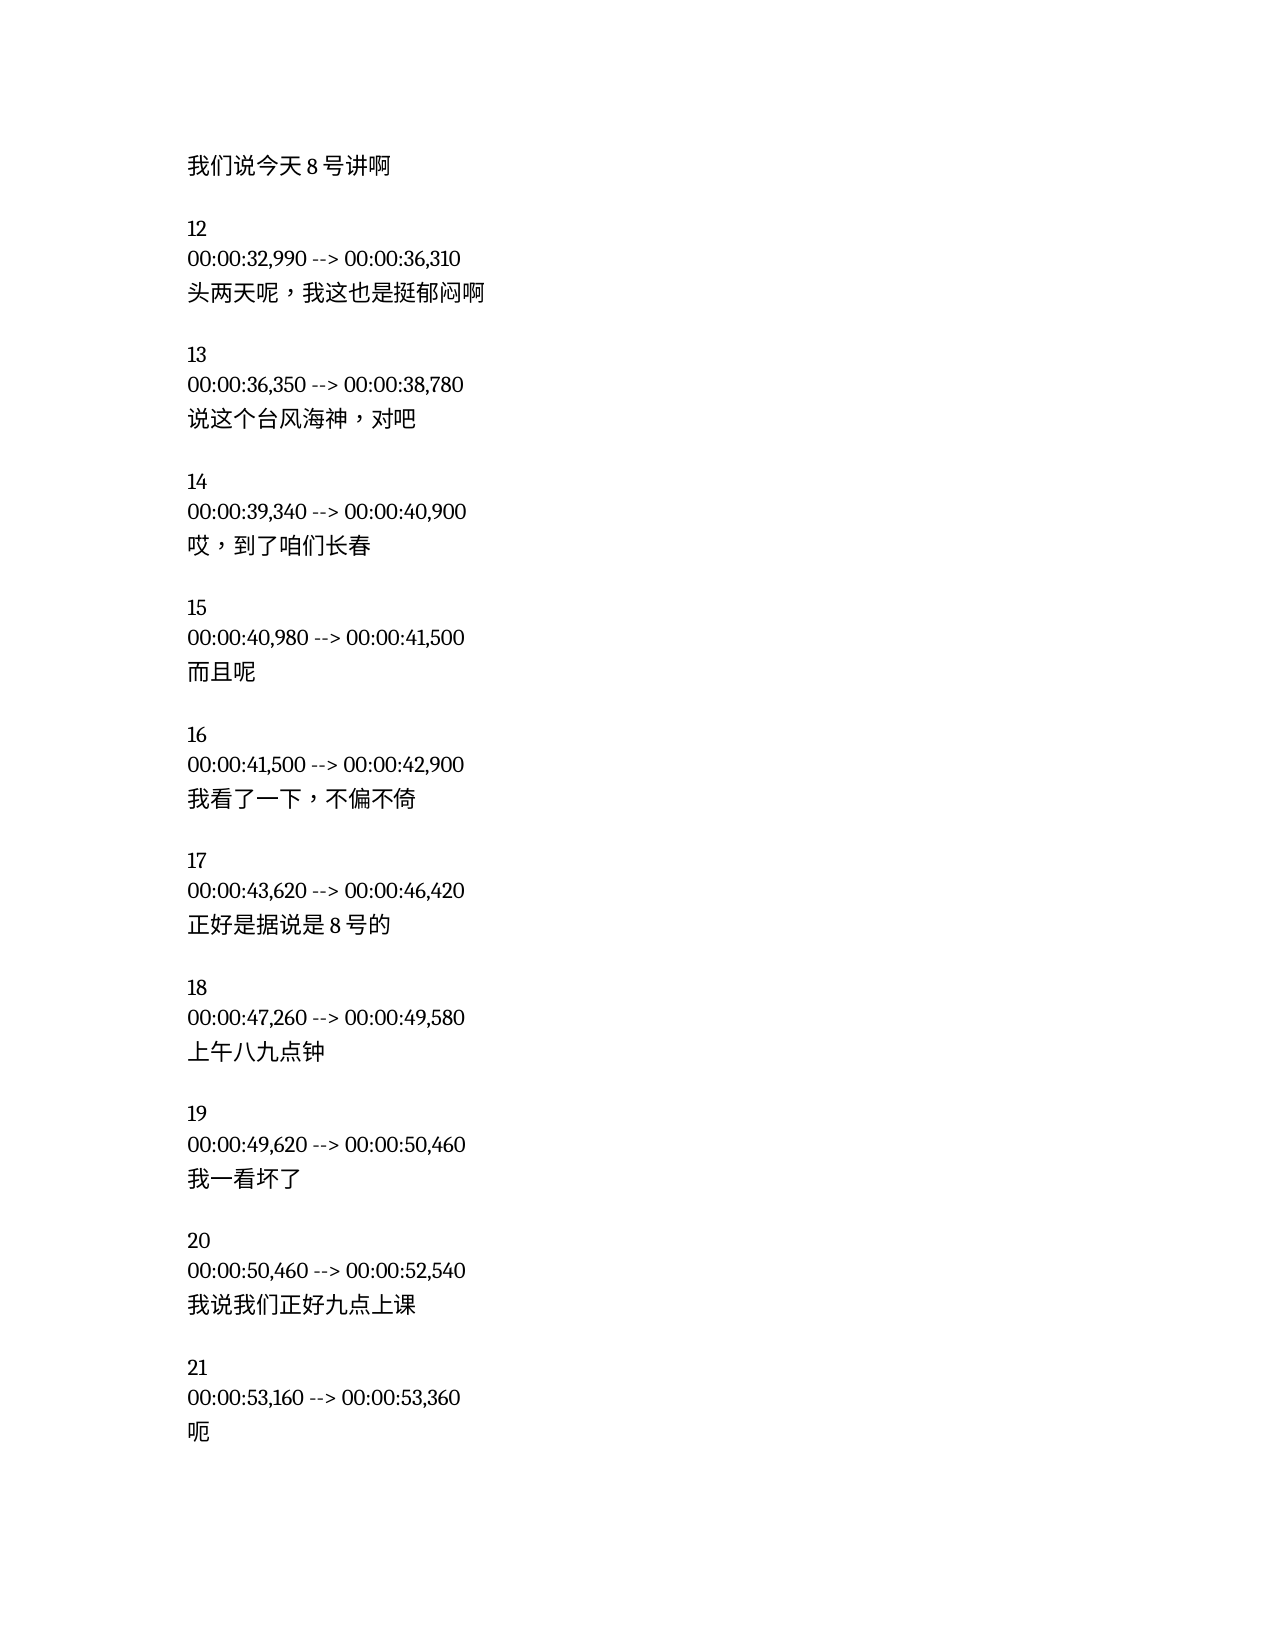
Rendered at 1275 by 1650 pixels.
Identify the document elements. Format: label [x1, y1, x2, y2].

text [187, 150, 1087, 1477]
